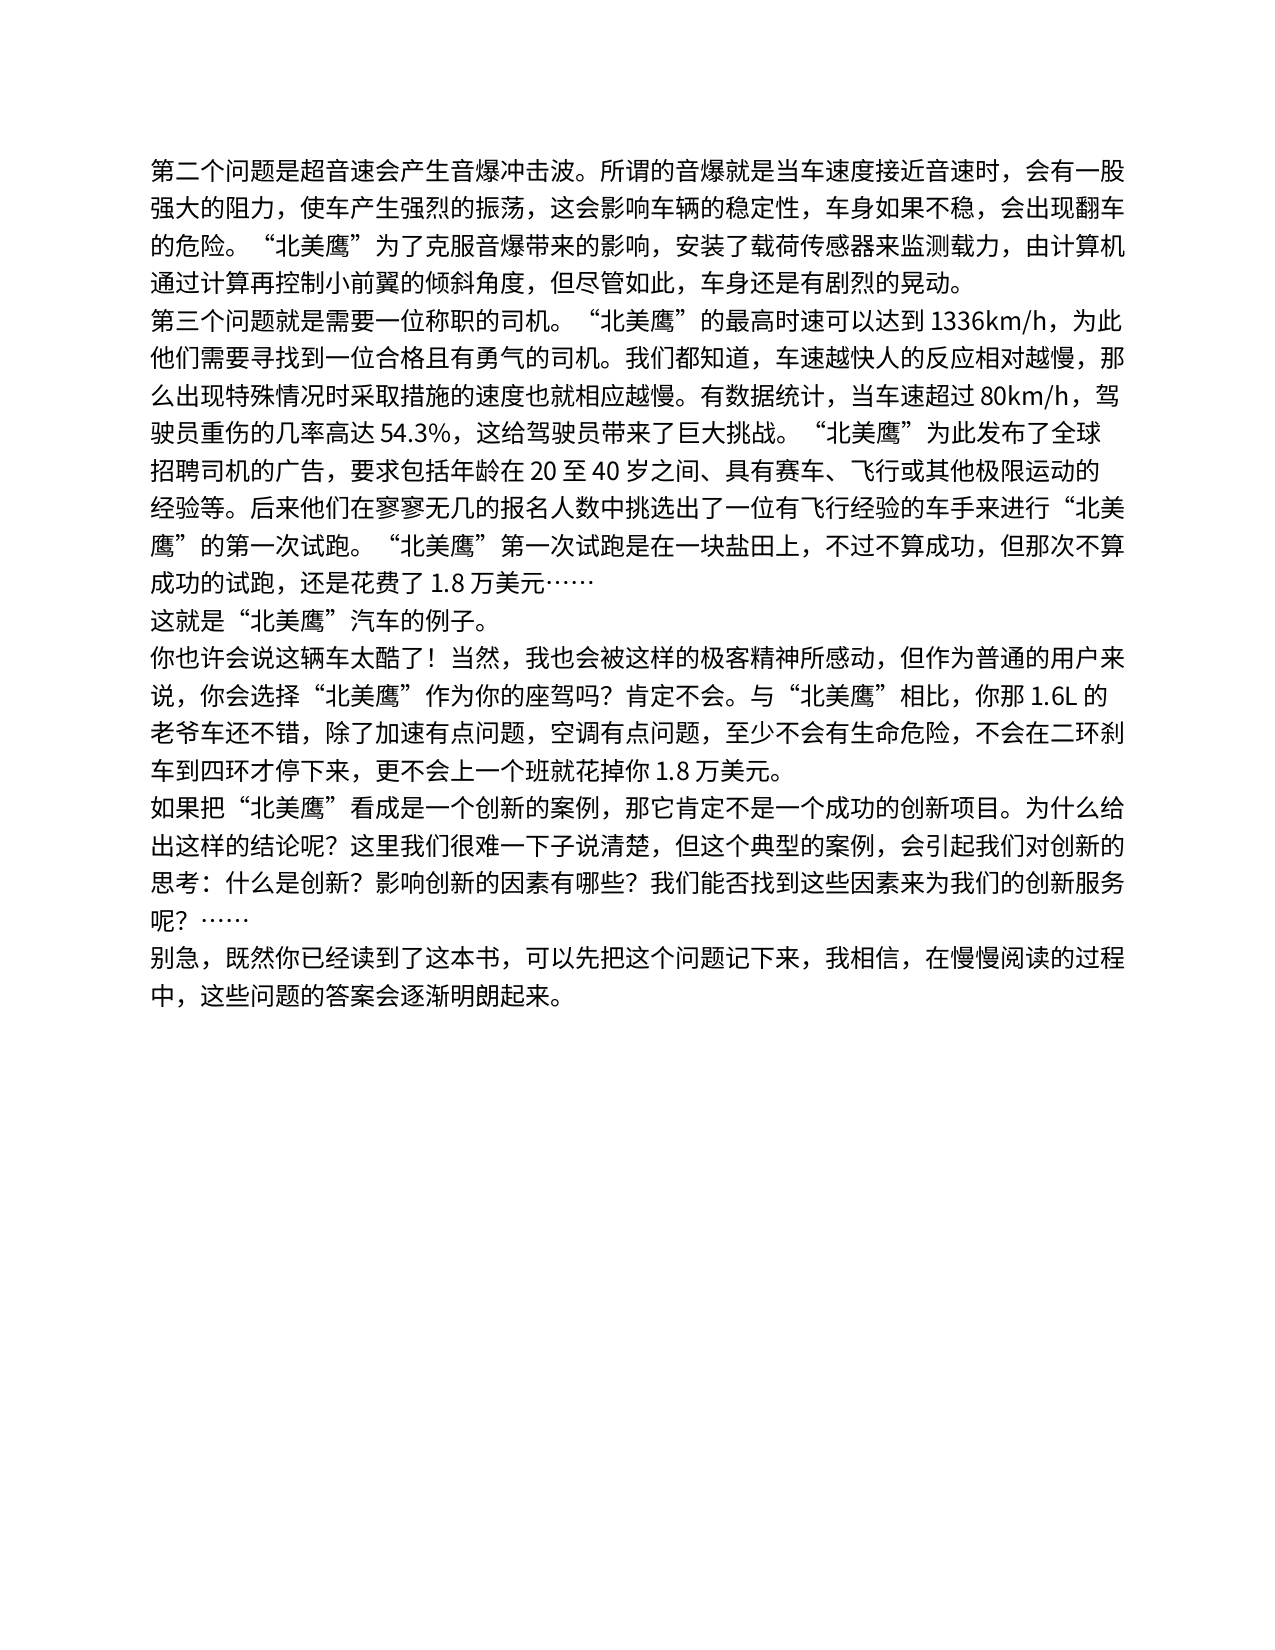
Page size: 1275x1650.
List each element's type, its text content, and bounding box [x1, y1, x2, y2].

text 这就是“北美鹰”汽车的例子。 [150, 600, 1125, 637]
text 别急，既然你已经读到了这本书，可以先把这个问题记下来，我相信，在慢慢阅读的过程中，这些问题的答案会逐渐明朗起来。 [150, 937, 1125, 1012]
text 第三个问题就是需要一位称职的司机。“北美鹰”的最高时速可以达到1336km/h，为此他们需要寻找到一位合格且有勇气的司机。我们都知道，车速越快人的反应相对越慢，那么出现特殊情况时采取措施的速度也就相应越慢。有数据统计，当车速超过80km/h，驾驶员重伤的几率高达54.3%，这给驾驶员带来了巨大挑战。“北美鹰”为此发布了全球招聘司机的广告，要求包括年龄在20至40岁之间、具有赛车、飞行或其他极限运动的经验等。后来他们在寥寥无几的报名人数中挑选出了一位有飞行经验的车手来进行“北美鹰”的第一次试跑。“北美鹰”第一次试跑是在一块盐田上，不过不算成功，但那次不算成功的试跑，还是花费了1.8万美元…… [150, 300, 1125, 600]
text 第二个问题是超音速会产生音爆冲击波。所谓的音爆就是当车速度接近音速时，会有一股强大的阻力，使车产生强烈的振荡，这会影响车辆的稳定性，车身如果不稳，会出现翻车的危险。“北美鹰”为了克服音爆带来的影响，安装了载荷传感器来监测载力，由计算机通过计算再控制小前翼的倾斜角度，但尽管如此，车身还是有剧烈的晃动。 [150, 150, 1125, 300]
text 如果把“北美鹰”看成是一个创新的案例，那它肯定不是一个成功的创新项目。为什么给出这样的结论呢？这里我们很难一下子说清楚，但这个典型的案例，会引起我们对创新的思考：什么是创新？影响创新的因素有哪些？我们能否找到这些因素来为我们的创新服务呢？…… [150, 787, 1125, 937]
text 你也许会说这辆车太酷了！当然，我也会被这样的极客精神所感动，但作为普通的用户来说，你会选择“北美鹰”作为你的座驾吗？肯定不会。与“北美鹰”相比，你那1.6L的老爷车还不错，除了加速有点问题，空调有点问题，至少不会有生命危险，不会在二环刹车到四环才停下来，更不会上一个班就花掉你1.8万美元。 [150, 637, 1125, 787]
